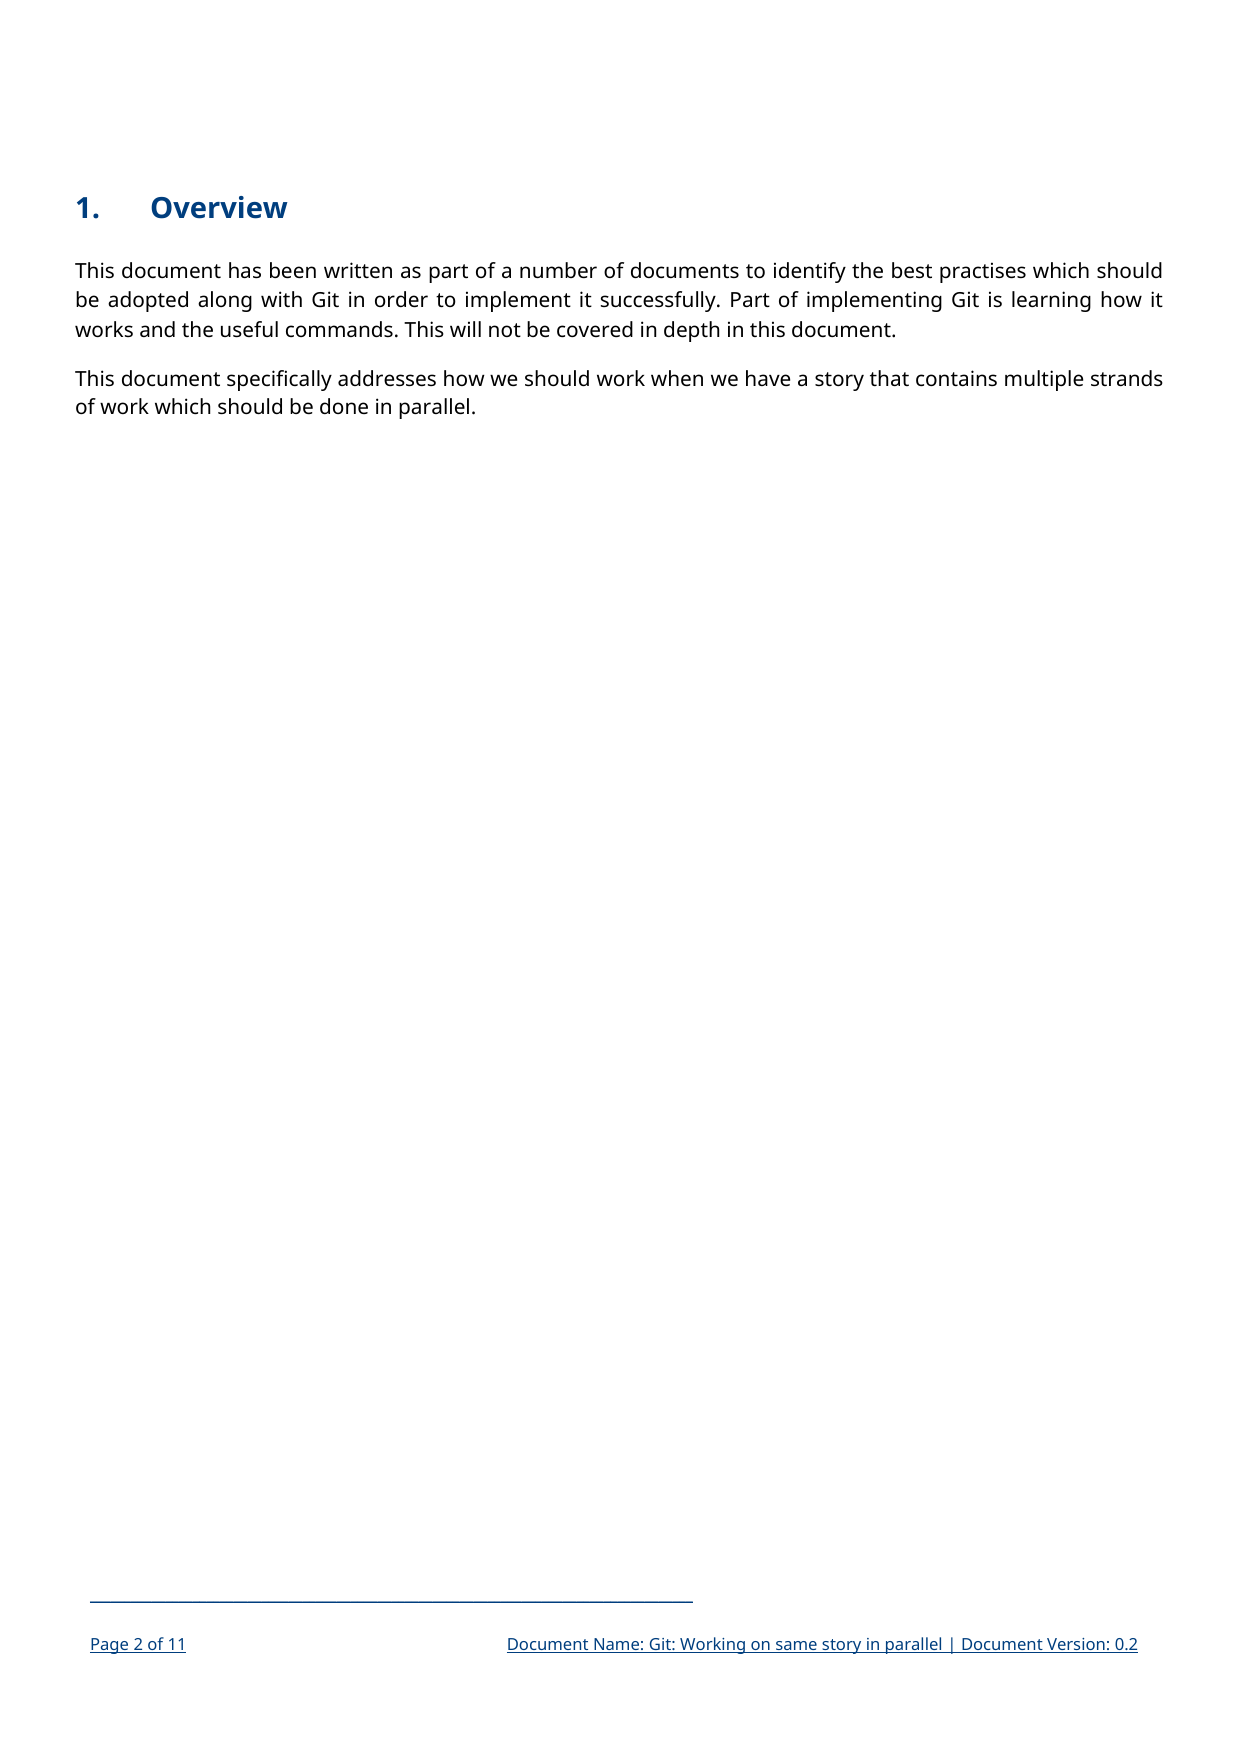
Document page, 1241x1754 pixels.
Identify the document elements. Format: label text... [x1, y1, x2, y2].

text This document has been written as part of a number of documents to identify the best practises which should be adopted along with Git in order to implement it successfully. Part of implementing Git is learning how it works and the useful commands. This will not be covered in depth in this document. [75, 255, 1165, 343]
subtitle Overview [75, 187, 1165, 227]
text This document specifically addresses how we should work when we have a story that contains multiple strands of work which should be done in parallel. [75, 364, 1165, 421]
